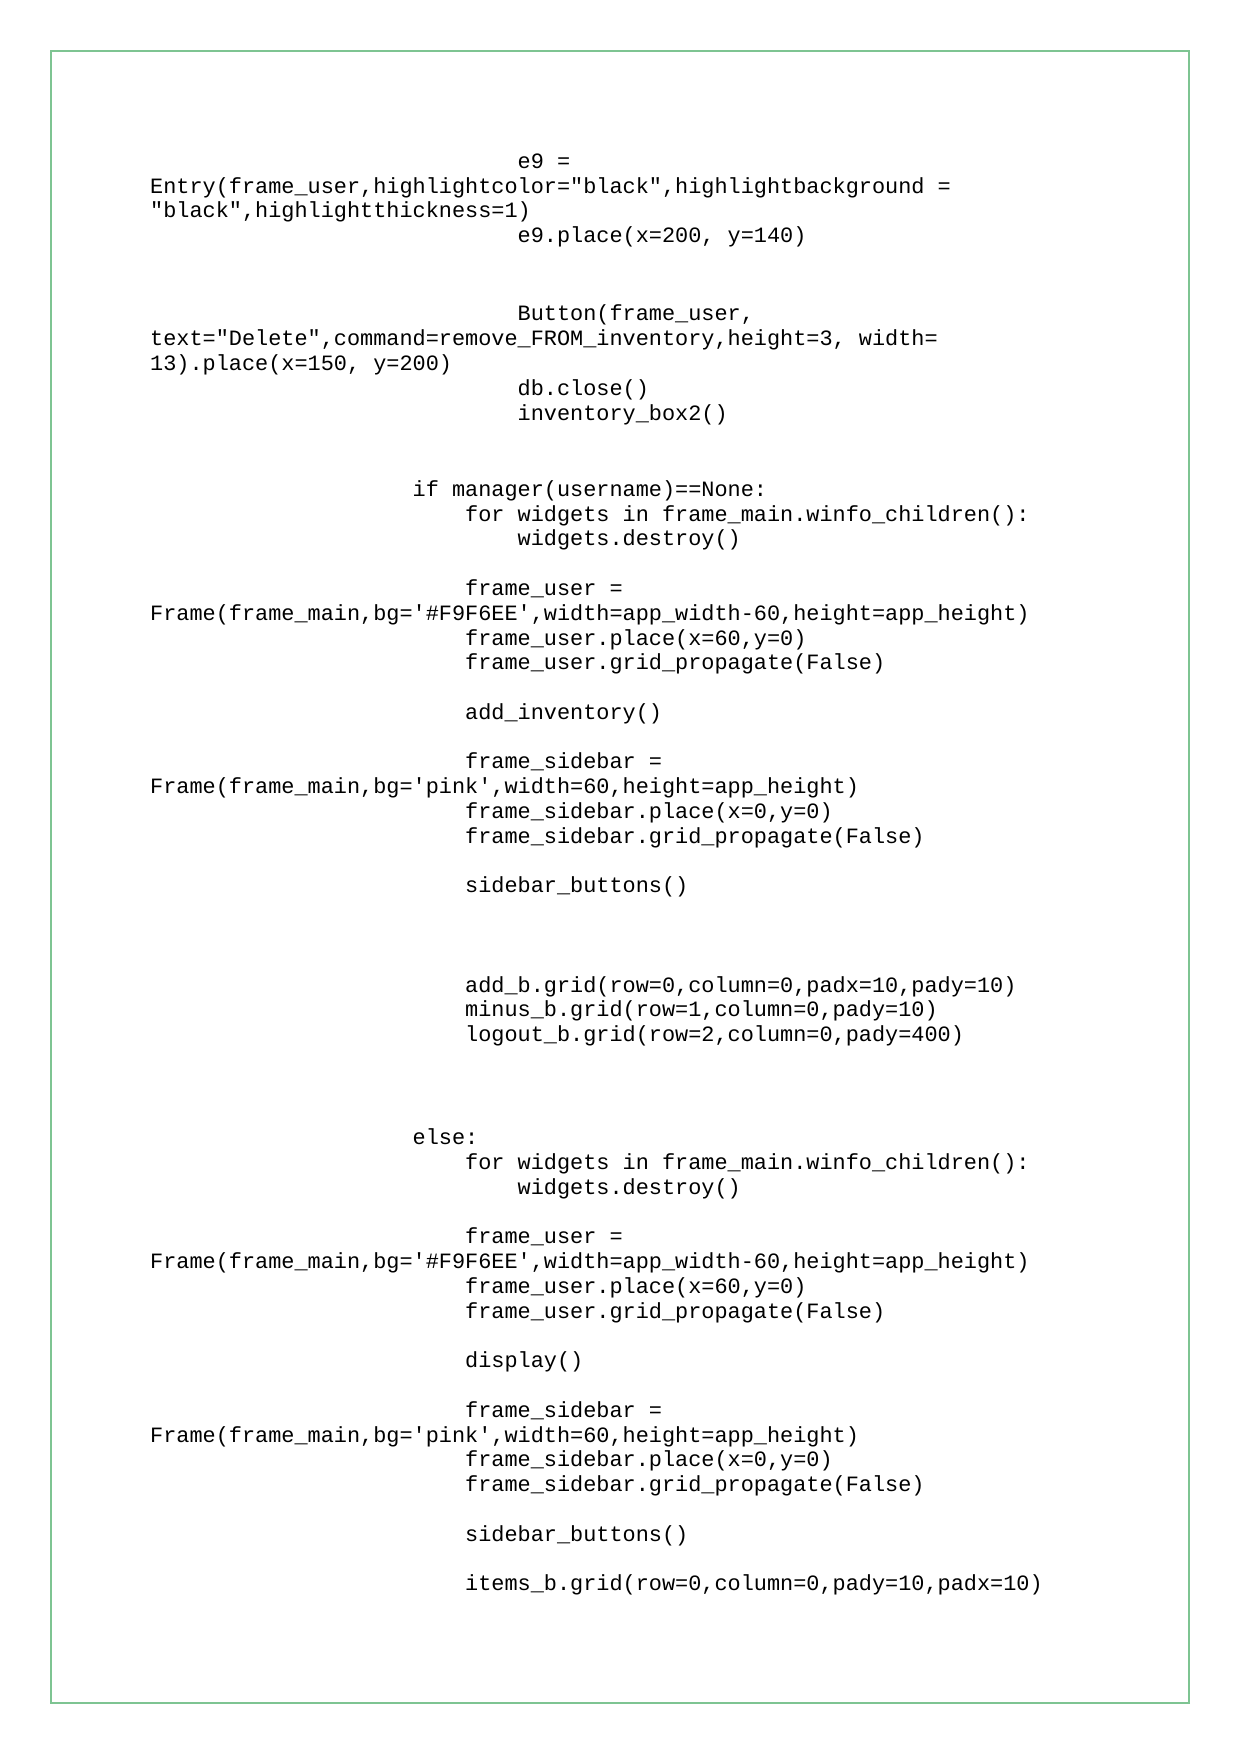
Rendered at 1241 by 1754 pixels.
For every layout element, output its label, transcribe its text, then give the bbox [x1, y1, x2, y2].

text add_inventory() [150, 701, 1090, 726]
text frame_user.grid_propagate(False) [150, 651, 1090, 676]
text frame_user = Frame(frame_main,bg='#F9F6EE',width=app_width-60,height=app_height) [150, 577, 1090, 627]
text for widgets in frame_main.winfo_children(): [150, 1151, 1090, 1176]
text sidebar_buttons() [150, 1523, 1090, 1548]
text add_b.grid(row=0,column=0,padx=10,pady=10) [150, 974, 1090, 998]
text frame_user.place(x=60,y=0) [150, 1275, 1090, 1300]
text widgets.destroy() [150, 1176, 1090, 1201]
text Button(frame_user, text="Delete",command=remove_FROM_inventory,height=3, width= 13).place(x=150, y=200) [150, 302, 1090, 377]
text frame_sidebar.grid_propagate(False) [150, 825, 1090, 850]
text e9.place(x=200, y=140) [150, 224, 1090, 249]
text db.close() [150, 377, 1090, 402]
text frame_sidebar = Frame(frame_main,bg='pink',width=60,height=app_height) [150, 751, 1090, 800]
text frame_sidebar.place(x=0,y=0) [150, 800, 1090, 825]
text items_b.grid(row=0,column=0,pady=10,padx=10) [150, 1572, 1090, 1597]
text inventory_box2() [150, 402, 1090, 426]
text else: [150, 1126, 1090, 1151]
text frame_sidebar.place(x=0,y=0) [150, 1448, 1090, 1473]
text sidebar_buttons() [150, 874, 1090, 899]
text frame_sidebar.grid_propagate(False) [150, 1473, 1090, 1498]
text for widgets in frame_main.winfo_children(): [150, 503, 1090, 527]
text frame_user.grid_propagate(False) [150, 1300, 1090, 1324]
text frame_sidebar = Frame(frame_main,bg='pink',width=60,height=app_height) [150, 1399, 1090, 1448]
text frame_user.place(x=60,y=0) [150, 627, 1090, 651]
text if manager(username)==None: [150, 478, 1090, 503]
text display() [150, 1349, 1090, 1374]
text minus_b.grid(row=1,column=0,pady=10) [150, 998, 1090, 1023]
text e9 = Entry(frame_user,highlightcolor="black",highlightbackground = "black",highlightthickness=1) [150, 150, 1090, 224]
text logout_b.grid(row=2,column=0,pady=400) [150, 1023, 1090, 1048]
text widgets.destroy() [150, 527, 1090, 552]
text frame_user = Frame(frame_main,bg='#F9F6EE',width=app_width-60,height=app_height) [150, 1225, 1090, 1275]
